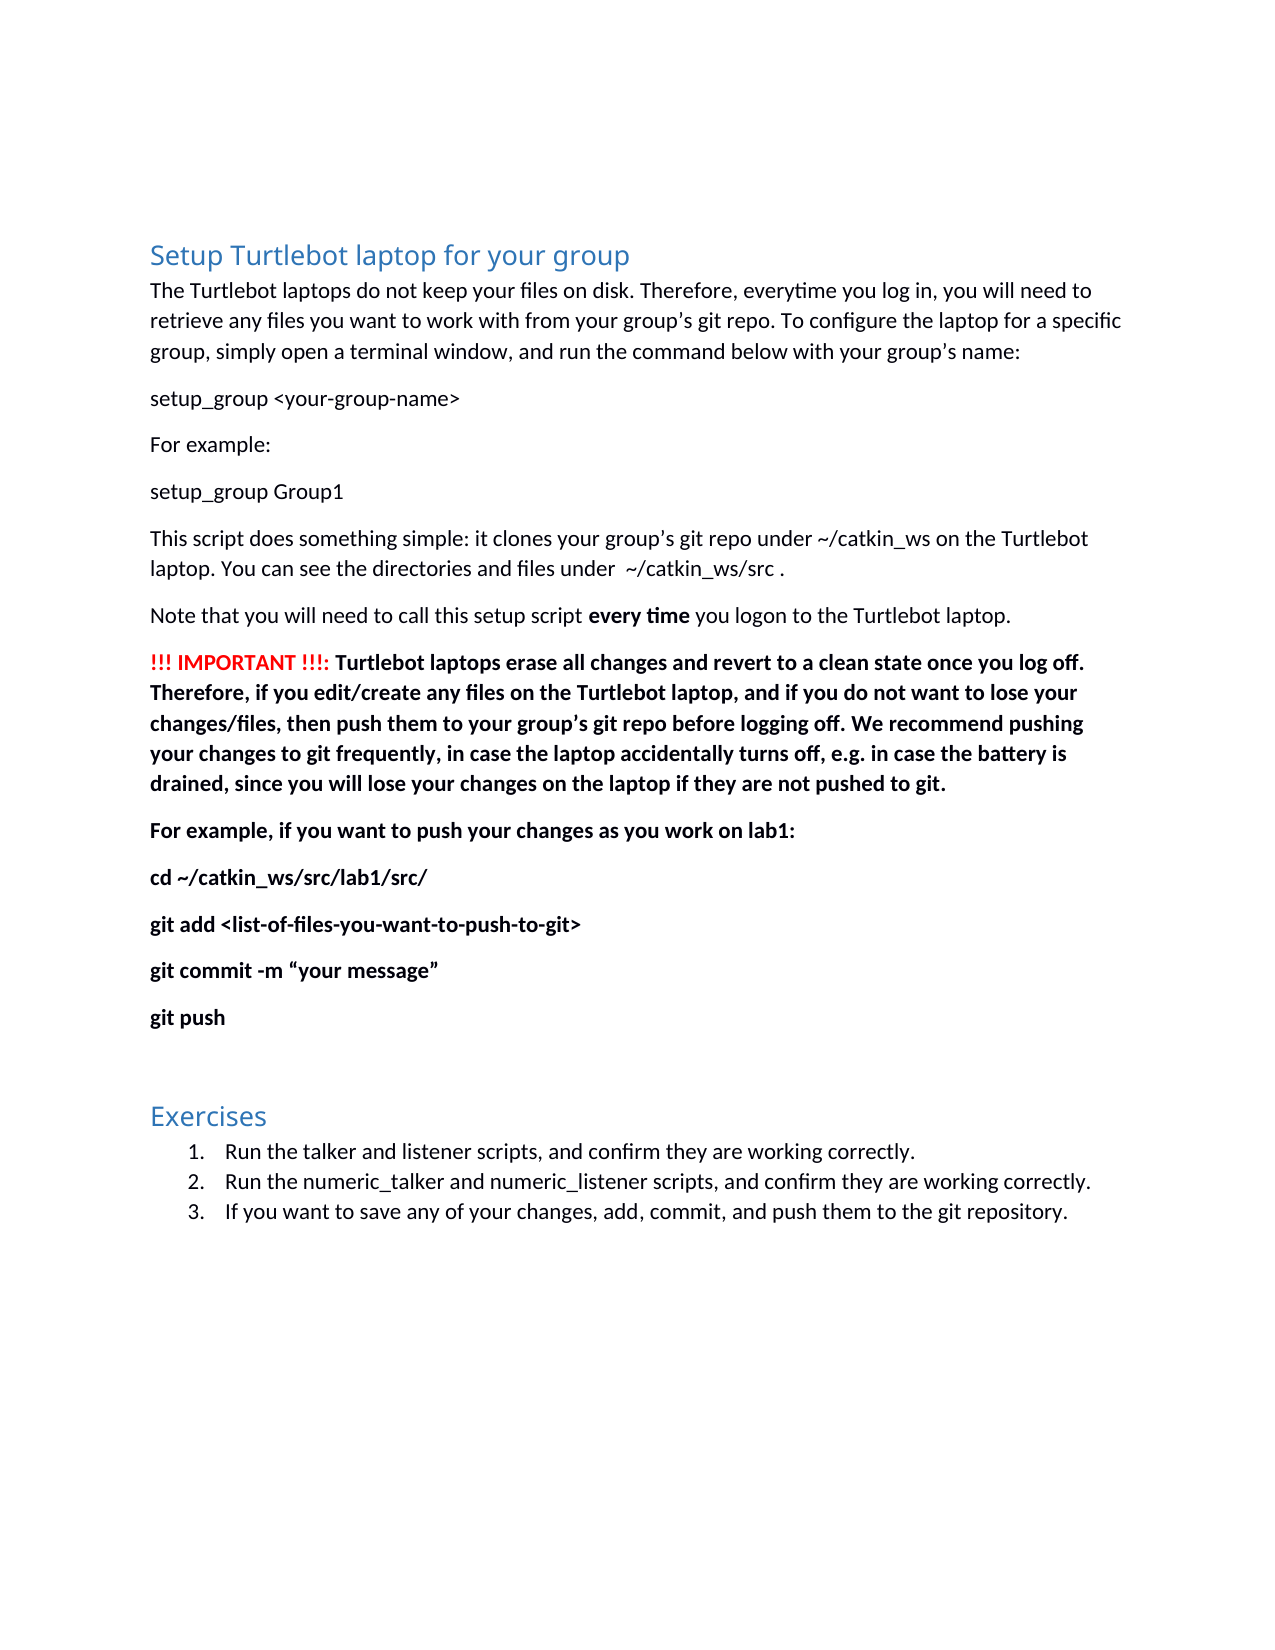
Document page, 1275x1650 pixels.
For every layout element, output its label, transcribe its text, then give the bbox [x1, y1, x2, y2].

text git commit -m “your message” [150, 957, 1125, 985]
text cd ~/catkin_ws/src/lab1/src/ [150, 863, 1125, 891]
list Run the numeric_talker and numeric_listener scripts, and confirm they are working correctly. [187, 1167, 1125, 1195]
text The Turtlebot laptops do not keep your files on disk. Therefore, everytime you log in, you will need to retrieve any files you want to work with from your group’s git repo. To configure the laptop for a specific group, simply open a terminal window, and run the command below with your group’s name: [150, 276, 1125, 365]
subtitle Exercises [150, 1097, 1125, 1134]
list If you want to save any of your changes, add, commit, and push them to the git repository. [187, 1197, 1125, 1226]
text !!! IMPORTANT !!!: Turtlebot laptops erase all changes and revert to a clean state once you log off. Therefore, if you edit/create any files on the Turtlebot laptop, and if you do not want to lose your changes/files, then push them to your group’s git repo before logging off. We recommend pushing your changes to git frequently, in case the laptop accidentally turns off, e.g. in case the battery is drained, since you will lose your changes on the laptop if they are not pushed to git. [150, 648, 1125, 797]
text This script does something simple: it clones your group’s git repo under ~/catkin_ws on the Turtlebot laptop. You can see the directories and files under ~/catkin_ws/src . [150, 524, 1125, 583]
text Note that you will need to call this setup script every time you logon to the Turtlebot laptop. [150, 601, 1125, 629]
text For example: [150, 431, 1125, 459]
text setup_group <your-group-name> [150, 384, 1125, 412]
text For example, if you want to push your changes as you work on lab1: [150, 816, 1125, 844]
text setup_group Group1 [150, 477, 1125, 506]
list Run the talker and listener scripts, and confirm they are working correctly. [187, 1137, 1125, 1165]
text git push [150, 1003, 1125, 1032]
subtitle Setup Turtlebot laptop for your group [150, 237, 1125, 273]
text git add <list-of-files-you-want-to-push-to-git> [150, 910, 1125, 938]
